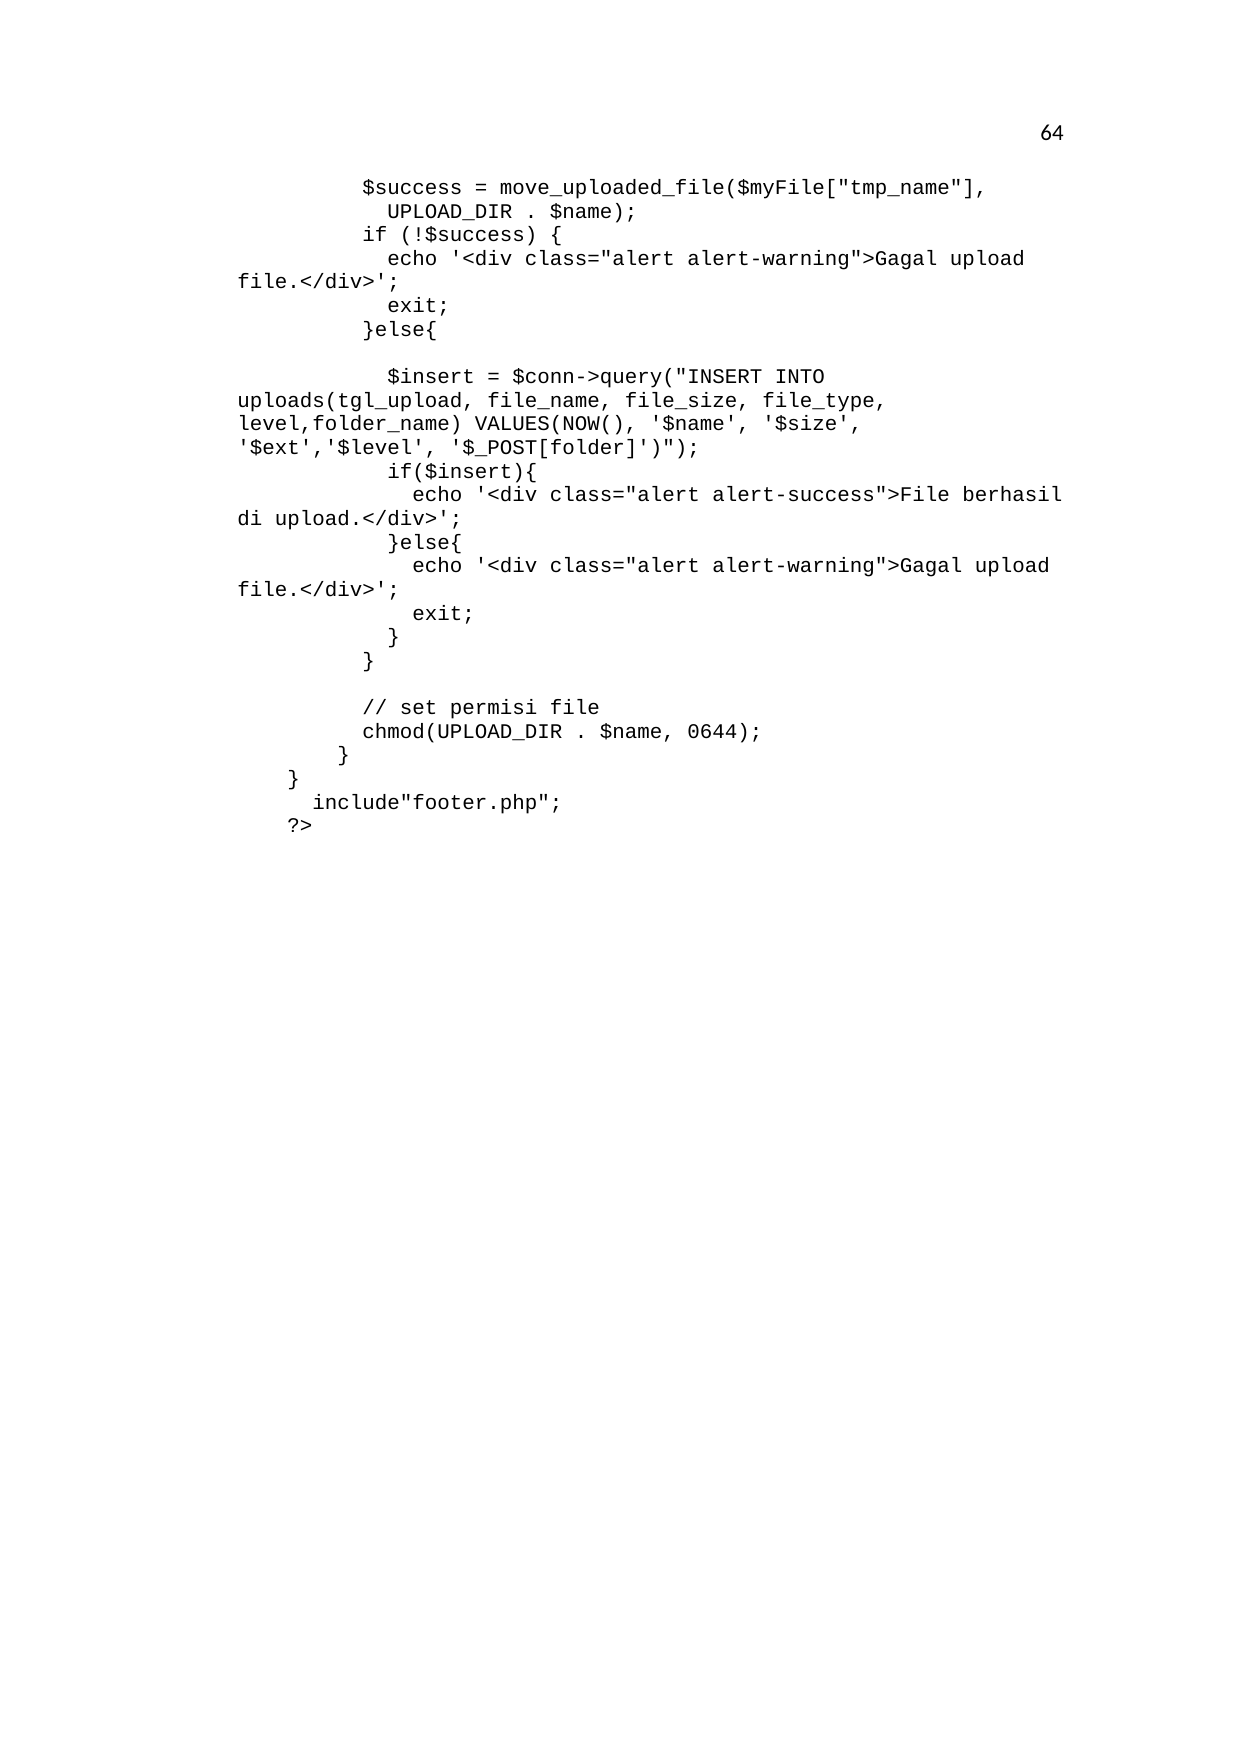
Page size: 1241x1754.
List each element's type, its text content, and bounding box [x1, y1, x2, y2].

text exit; [237, 295, 1063, 319]
text ?> [237, 815, 1063, 839]
text chmod(UPLOAD_DIR . $name, 0644); [237, 721, 1063, 744]
text $success = move_uploaded_file($myFile["tmp_name"], [237, 177, 1063, 201]
text include"footer.php"; [237, 792, 1063, 815]
text exit; [237, 603, 1063, 626]
text $insert = $conn->query("INSERT INTO uploads(tgl_upload, file_name, file_size, file_type, level,folder_name) VALUES(NOW(), '$name', '$size', '$ext','$level', '$_POST[folder]')"); [237, 366, 1063, 461]
text if($insert){ [237, 461, 1063, 484]
text }else{ [237, 532, 1063, 555]
text } [237, 768, 1063, 792]
text echo '<div class="alert alert-warning">Gagal upload file.</div>'; [237, 248, 1063, 295]
text } [237, 650, 1063, 673]
text if (!$success) { [237, 224, 1063, 248]
text UPLOAD_DIR . $name); [237, 201, 1063, 224]
text } [237, 744, 1063, 768]
text echo '<div class="alert alert-success">File berhasil di upload.</div>'; [237, 484, 1063, 532]
text // set permisi file [237, 697, 1063, 721]
text echo '<div class="alert alert-warning">Gagal upload file.</div>'; [237, 555, 1063, 603]
text }else{ [237, 319, 1063, 342]
text } [237, 626, 1063, 650]
